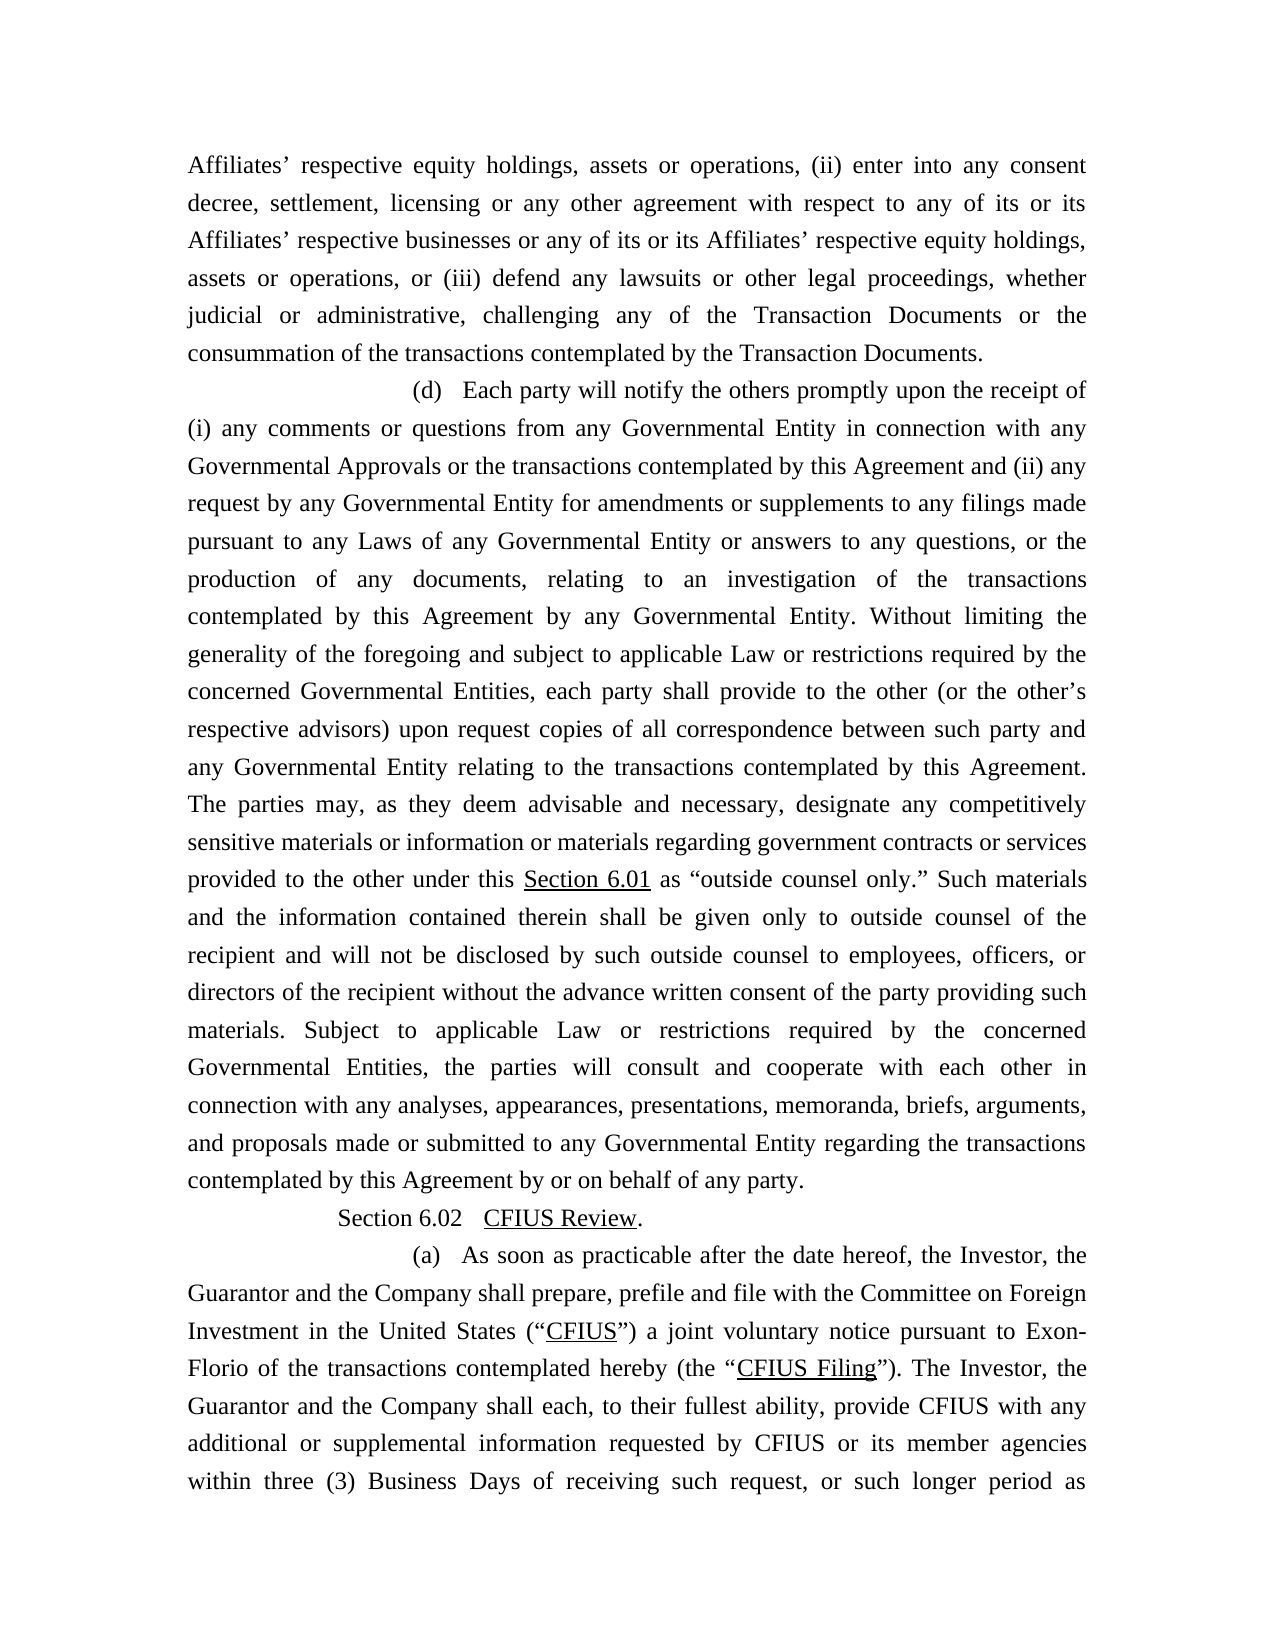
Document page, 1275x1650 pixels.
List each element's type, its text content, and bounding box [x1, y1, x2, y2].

text (d) Each party will notify the others promptly upon the receipt of (i) any comments or questions from any Governmental Entity in connection with any Governmental Approvals or the transactions contemplated by this Agreement and (ii) any request by any Governmental Entity for amendments or supplements to any filings made pursuant to any Laws of any Governmental Entity or answers to any questions, or the production of any documents, relating to an investigation of the transactions contemplated by this Agreement by any Governmental Entity. Without limiting the generality of the foregoing and subject to applicable Law or restrictions required by the concerned Governmental Entities, each party shall provide to the other (or the other’s respective advisors) upon request copies of all correspondence between such party and any Governmental Entity relating to the transactions contemplated by this Agreement. The parties may, as they deem advisable and necessary, designate any competitively sensitive materials or information or materials regarding government contracts or services provided to the other under this Section 6.01 as “outside counsel only.” Such materials and the information contained therein shall be given only to outside counsel of the recipient and will not be disclosed by such outside counsel to employees, officers, or directors of the recipient without the advance written consent of the party providing such materials. Subject to applicable Law or restrictions required by the concerned Governmental Entities, the parties will consult and cooperate with each other in connection with any analyses, appearances, presentations, memoranda, briefs, arguments, and proposals made or submitted to any Governmental Entity regarding the transactions contemplated by this Agreement by or on behalf of any party. [187, 376, 1087, 1194]
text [187, 150, 1087, 367]
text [187, 1241, 1087, 1495]
text Section 6.02 CFIUS Review. [187, 1203, 1087, 1232]
